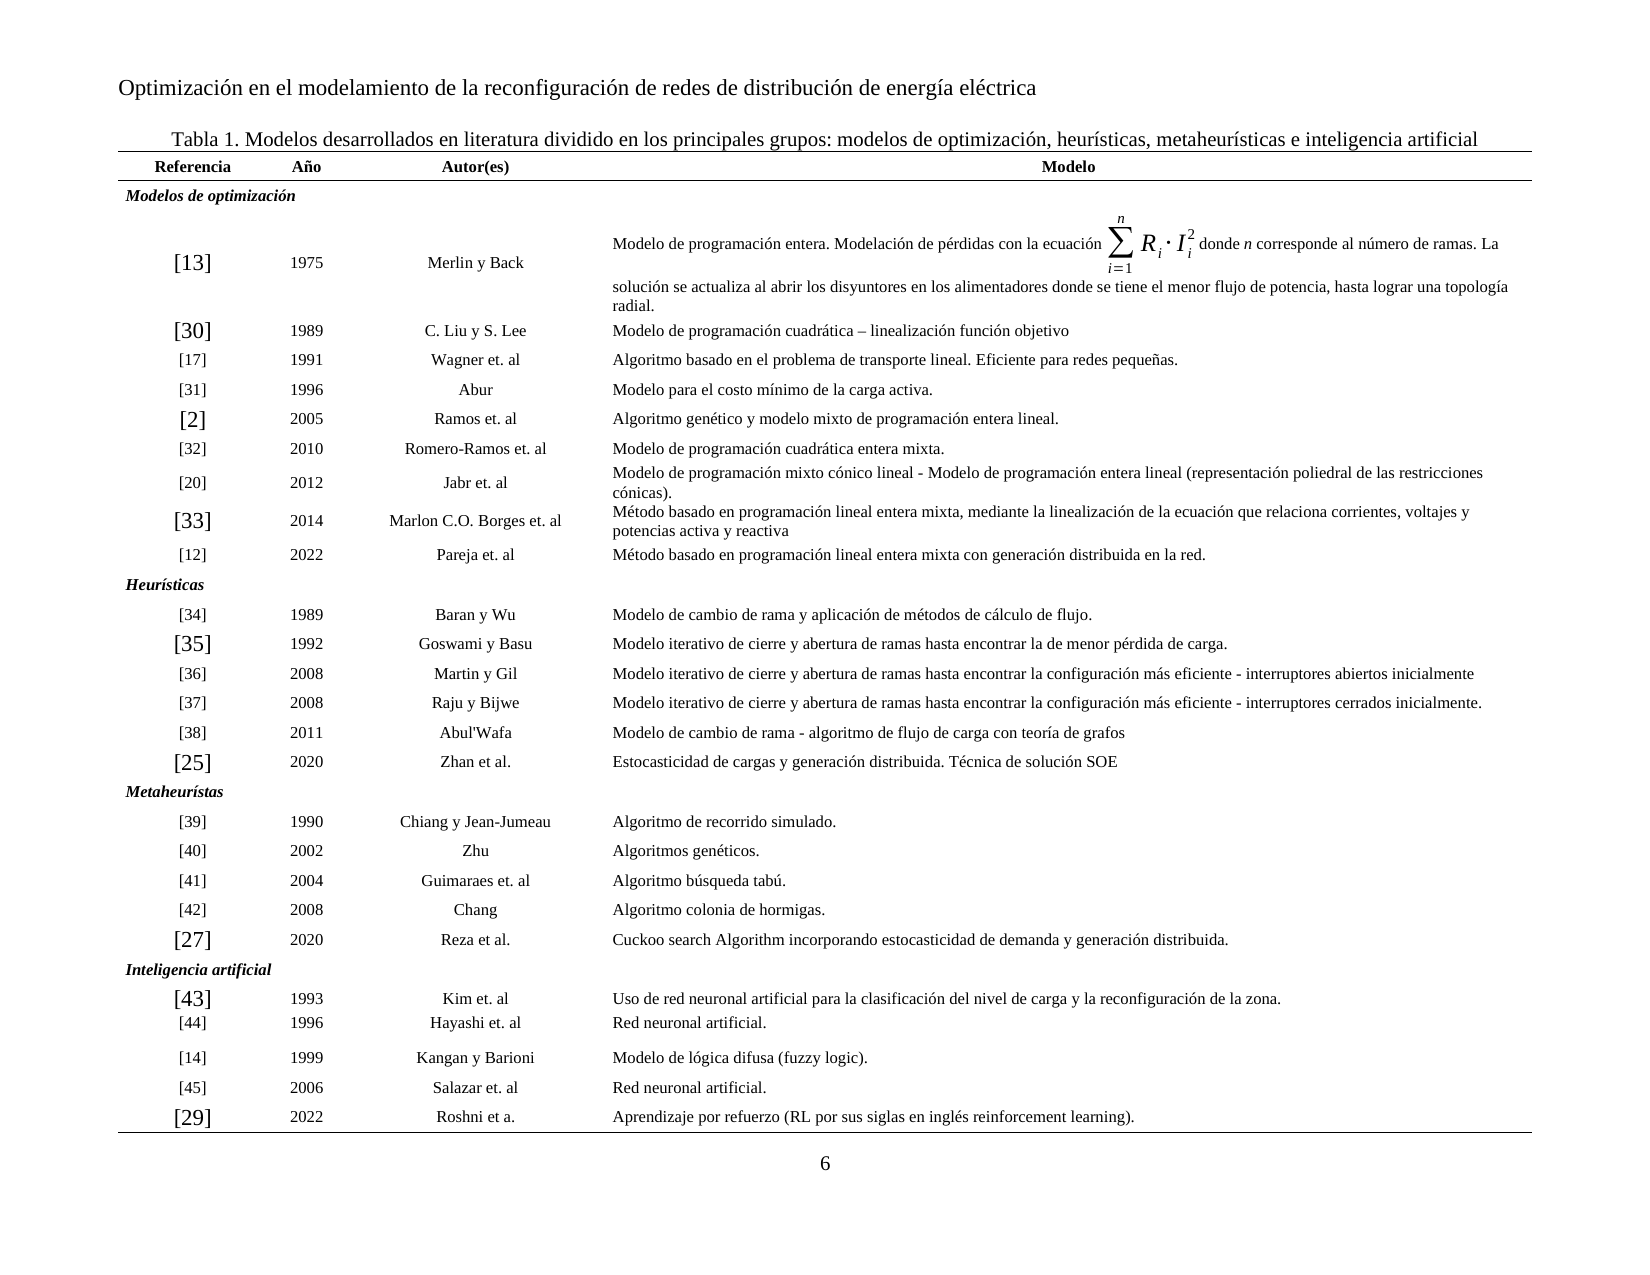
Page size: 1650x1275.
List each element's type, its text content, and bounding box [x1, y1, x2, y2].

table_cell Modelos de optimización [118, 181, 1532, 210]
table_cell Heurísticas [118, 570, 1532, 599]
table_cell [118, 1013, 267, 1043]
table_cell 1999 [267, 1043, 346, 1072]
table_cell Romero-Ramos et. al [346, 434, 605, 463]
table_cell 1992 [267, 629, 346, 658]
table_cell [118, 315, 267, 345]
table_cell 2011 [267, 717, 346, 747]
table_cell Reza et al. [346, 925, 605, 954]
table_cell [118, 599, 267, 629]
table_cell Pareja et. al [346, 540, 605, 569]
table_cell 2022 [267, 540, 346, 569]
table_cell [118, 463, 267, 502]
table_cell Salazar et. al [346, 1073, 605, 1102]
table_cell 2004 [267, 865, 346, 895]
table_cell 1996 [267, 375, 346, 404]
table_cell Abul'Wafa [346, 717, 605, 747]
table_cell Estocasticidad de cargas y generación distribuida. Técnica de solución SOE [605, 747, 1532, 777]
table_cell 2020 [267, 925, 346, 954]
table_cell Método basado en programación lineal entera mixta con generación distribuida en la red. [605, 540, 1532, 569]
table_cell Algoritmo de recorrido simulado. [605, 806, 1532, 836]
text Tabla 1. Modelos desarrollados en literatura dividido en los principales grupos: modelos de optimización, heurísticas, metaheurísticas e inteligencia artificial [118, 127, 1532, 151]
table_cell Modelo iterativo de cierre y abertura de ramas hasta encontrar la configuración más eficiente - interruptores abiertos inicialmente [605, 658, 1532, 688]
table_cell Zhan et al. [346, 747, 605, 777]
table_cell 2010 [267, 434, 346, 463]
table_cell [118, 502, 267, 540]
table_cell Modelo de cambio de rama - algoritmo de flujo de carga con teoría de grafos [605, 717, 1532, 747]
table_cell Cuckoo search Algorithm incorporando estocasticidad de demanda y generación distribuida. [605, 925, 1532, 954]
table_cell 1990 [267, 806, 346, 836]
table_cell Modelo de programación cuadrática – linealización función objetivo [605, 315, 1532, 345]
table_cell Red neuronal artificial. [605, 1013, 1532, 1043]
table_cell 2002 [267, 836, 346, 865]
table_cell [118, 345, 267, 374]
table_cell Red neuronal artificial. [605, 1073, 1532, 1102]
table_cell Kangan y Barioni [346, 1043, 605, 1072]
table_cell Algoritmo colonia de hormigas. [605, 895, 1532, 924]
table_cell [118, 806, 267, 836]
table_cell 2006 [267, 1073, 346, 1102]
table_cell Metaheurístas [118, 777, 1532, 806]
table_cell 2020 [267, 747, 346, 777]
table_cell Goswami y Basu [346, 629, 605, 658]
table_cell [118, 375, 267, 404]
table_cell Método basado en programación lineal entera mixta, mediante la linealización de la ecuación que relaciona corrientes, voltajes y potencias activa y reactiva [605, 502, 1532, 540]
table_cell Modelo de cambio de rama y aplicación de métodos de cálculo de flujo. [605, 599, 1532, 629]
table_cell Modelo para el costo mínimo de la carga activa. [605, 375, 1532, 404]
table_cell 1975 [267, 210, 346, 315]
table_cell [118, 717, 267, 747]
table_cell 1993 [267, 984, 346, 1013]
table_cell Modelo de programación mixto cónico lineal - Modelo de programación entera lineal (representación poliedral de las restricciones cónicas). [605, 463, 1532, 502]
table_cell Merlin y Back [346, 210, 605, 315]
table_cell Roshni et a. [346, 1102, 605, 1132]
table_cell Modelo iterativo de cierre y abertura de ramas hasta encontrar la configuración más eficiente - interruptores cerrados inicialmente. [605, 688, 1532, 717]
table_header Modelo [605, 152, 1532, 180]
table_cell Baran y Wu [346, 599, 605, 629]
table_cell [118, 865, 267, 895]
table_cell [118, 895, 267, 924]
table_cell Algoritmos genéticos. [605, 836, 1532, 865]
table_cell Algoritmo basado en el problema de transporte lineal. Eficiente para redes pequeñas. [605, 345, 1532, 374]
table_cell C. Liu y S. Lee [346, 315, 605, 345]
table_cell [118, 1043, 267, 1072]
table_cell [118, 434, 267, 463]
table_cell Chang [346, 895, 605, 924]
table_cell 2008 [267, 688, 346, 717]
table_cell 2008 [267, 895, 346, 924]
table_header Referencia [118, 152, 267, 180]
table_cell [118, 836, 267, 865]
table_cell Ramos et. al [346, 404, 605, 434]
table_cell Algoritmo búsqueda tabú. [605, 865, 1532, 895]
table_cell Chiang y Jean-Jumeau [346, 806, 605, 836]
table_cell 1996 [267, 1013, 346, 1043]
table_cell [118, 404, 267, 434]
table_cell Wagner et. al [346, 345, 605, 374]
table_cell 2014 [267, 502, 346, 540]
table_cell 2022 [267, 1102, 346, 1132]
table_cell 1989 [267, 315, 346, 345]
table_cell Modelo iterativo de cierre y abertura de ramas hasta encontrar la de menor pérdida de carga. [605, 629, 1532, 658]
table_cell Zhu [346, 836, 605, 865]
table_cell Abur [346, 375, 605, 404]
table_header Autor(es) [346, 152, 605, 180]
table_header Año [267, 152, 346, 180]
table_cell Guimaraes et. al [346, 865, 605, 895]
table_cell 1991 [267, 345, 346, 374]
table_cell Jabr et. al [346, 463, 605, 502]
table_cell 2008 [267, 658, 346, 688]
table_cell Hayashi et. al [346, 1013, 605, 1043]
table_cell [118, 540, 267, 569]
table_cell [118, 1073, 267, 1102]
table_cell Aprendizaje por refuerzo (RL por sus siglas en inglés reinforcement learning). [605, 1102, 1532, 1132]
table_cell Raju y Bijwe [346, 688, 605, 717]
table_cell [118, 688, 267, 717]
table_cell Marlon C.O. Borges et. al [346, 502, 605, 540]
table_cell Algoritmo genético y modelo mixto de programación entera lineal. [605, 404, 1532, 434]
table_cell [118, 658, 267, 688]
table_cell Martin y Gil [346, 658, 605, 688]
table_cell Modelo de programación cuadrática entera mixta. [605, 434, 1532, 463]
table_cell Kim et. al [346, 984, 605, 1013]
table_cell [118, 984, 267, 1013]
table_cell Modelo de programación entera. Modelación de pérdidas con la ecuación donde n corresponde al número de ramas. La solución se actualiza al abrir los disyuntores en los alimentadores donde se tiene el menor flujo de potencia, hasta lograr una topología radial. [605, 210, 1532, 315]
table_cell 1989 [267, 599, 346, 629]
table_cell Inteligencia artificial [118, 954, 1532, 984]
table_cell 2012 [267, 463, 346, 502]
table_cell 2005 [267, 404, 346, 434]
table_cell Modelo de lógica difusa (fuzzy logic). [605, 1043, 1532, 1072]
table_cell Uso de red neuronal artificial para la clasificación del nivel de carga y la reconfiguración de la zona. [605, 984, 1532, 1013]
